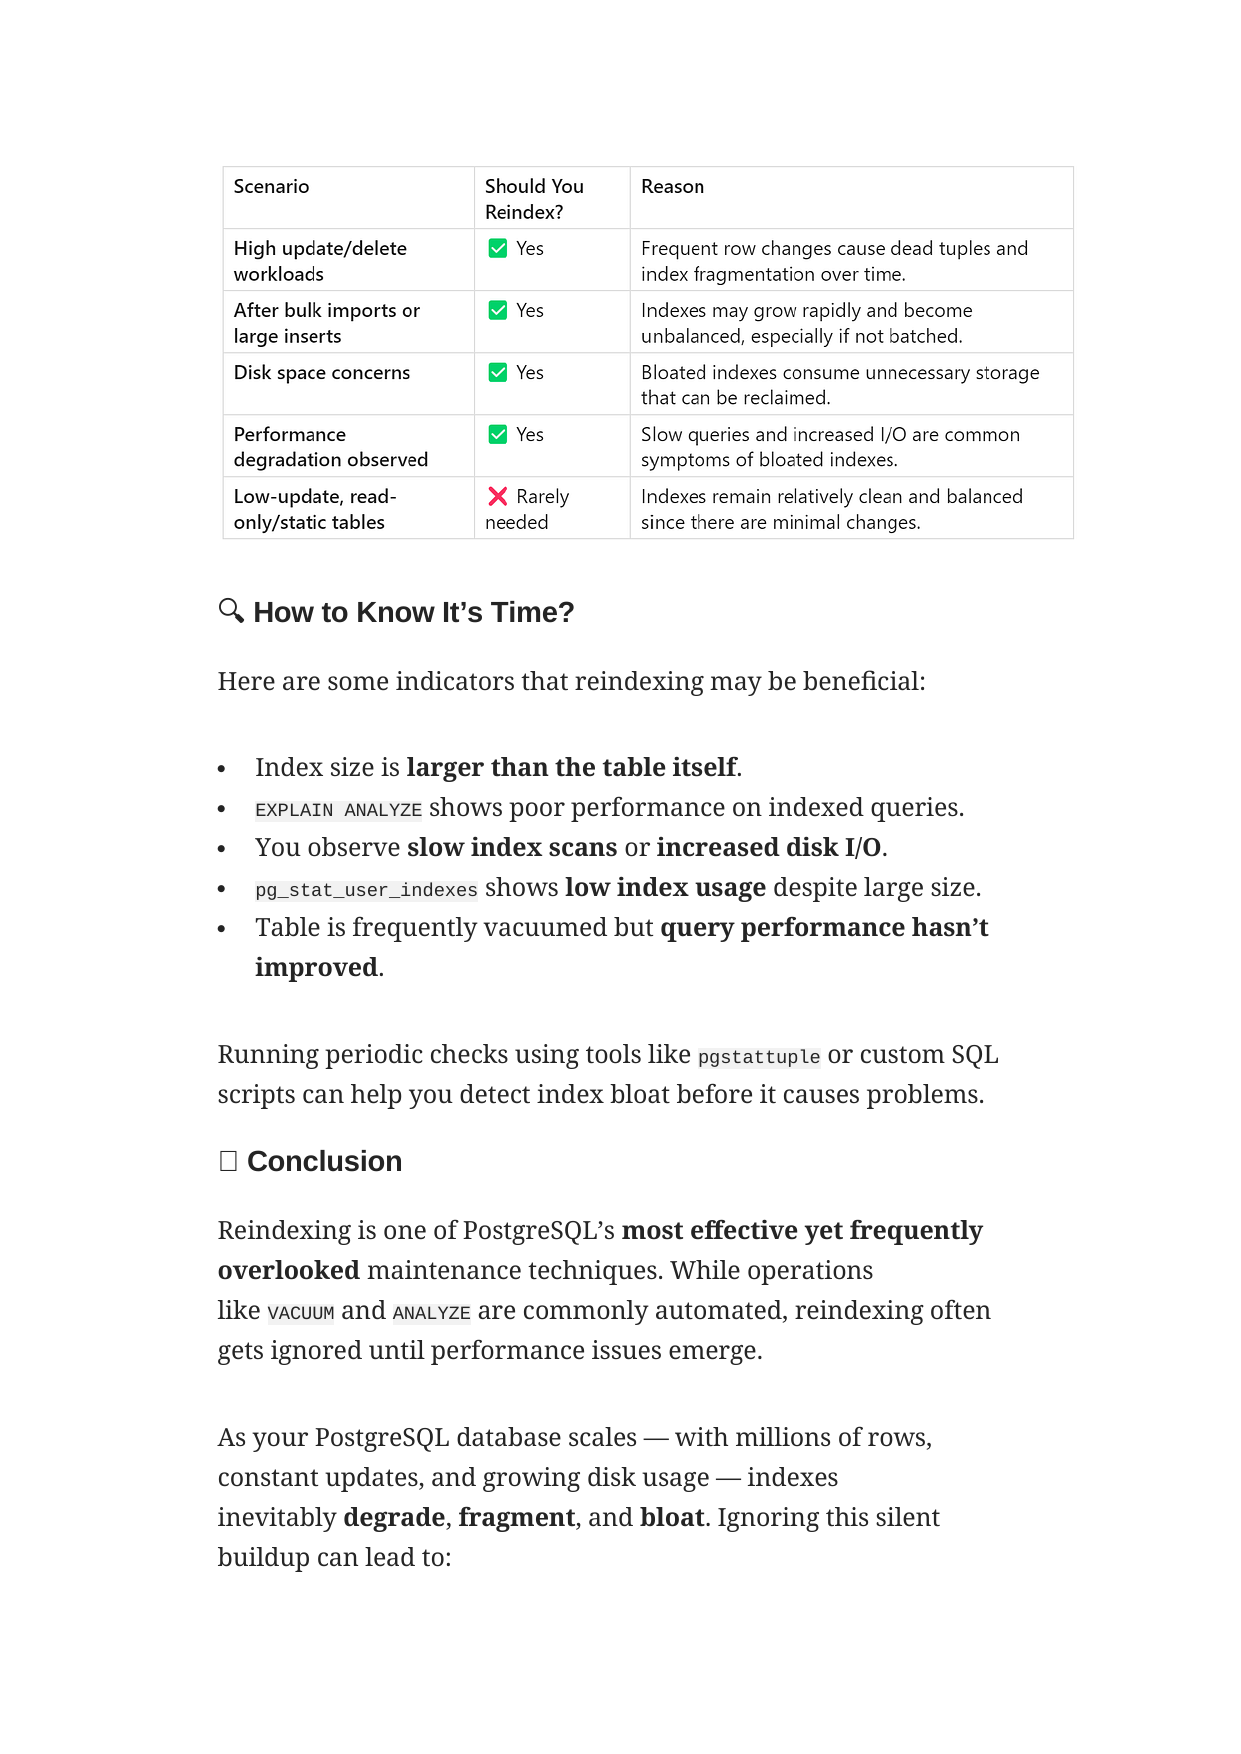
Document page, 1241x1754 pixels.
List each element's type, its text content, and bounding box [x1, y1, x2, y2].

text As your PostgreSQL database scales — with millions of rows, constant updates, and growing disk usage — indexes inevitably degrade, fragment, and bloat. Ignoring this silent buildup can lead to: [217, 1413, 1023, 1573]
list Table is frequently vacuumed but query performance hasn’t improved. [218, 904, 1023, 984]
text Running periodic checks using tools like pgstattuple or custom SQL scripts can help you detect index bloat before it causes problems. [217, 1031, 1023, 1111]
text Here are some indicators that reindexing may be beneficial: [217, 657, 1023, 697]
list You observe slow index scans or increased disk I/O. [218, 824, 1023, 864]
list pg_stat_user_indexes shows low index usage despite large size. [218, 864, 1023, 904]
subtitle 🏁 Conclusion [217, 1140, 1023, 1178]
text Reindexing is one of PostgreSQL’s most effective yet frequently overlooked maintenance techniques. While operations like VACUUM and ANALYZE are commonly automated, reindexing often gets ignored until performance issues emerge. [217, 1207, 1023, 1367]
picture [217, 150, 1083, 548]
list Index size is larger than the table itself. [218, 744, 1023, 784]
list EXPLAIN ANALYZE shows poor performance on indexed queries. [218, 784, 1023, 824]
subtitle 🔍 How to Know It’s Time? [217, 591, 1023, 628]
